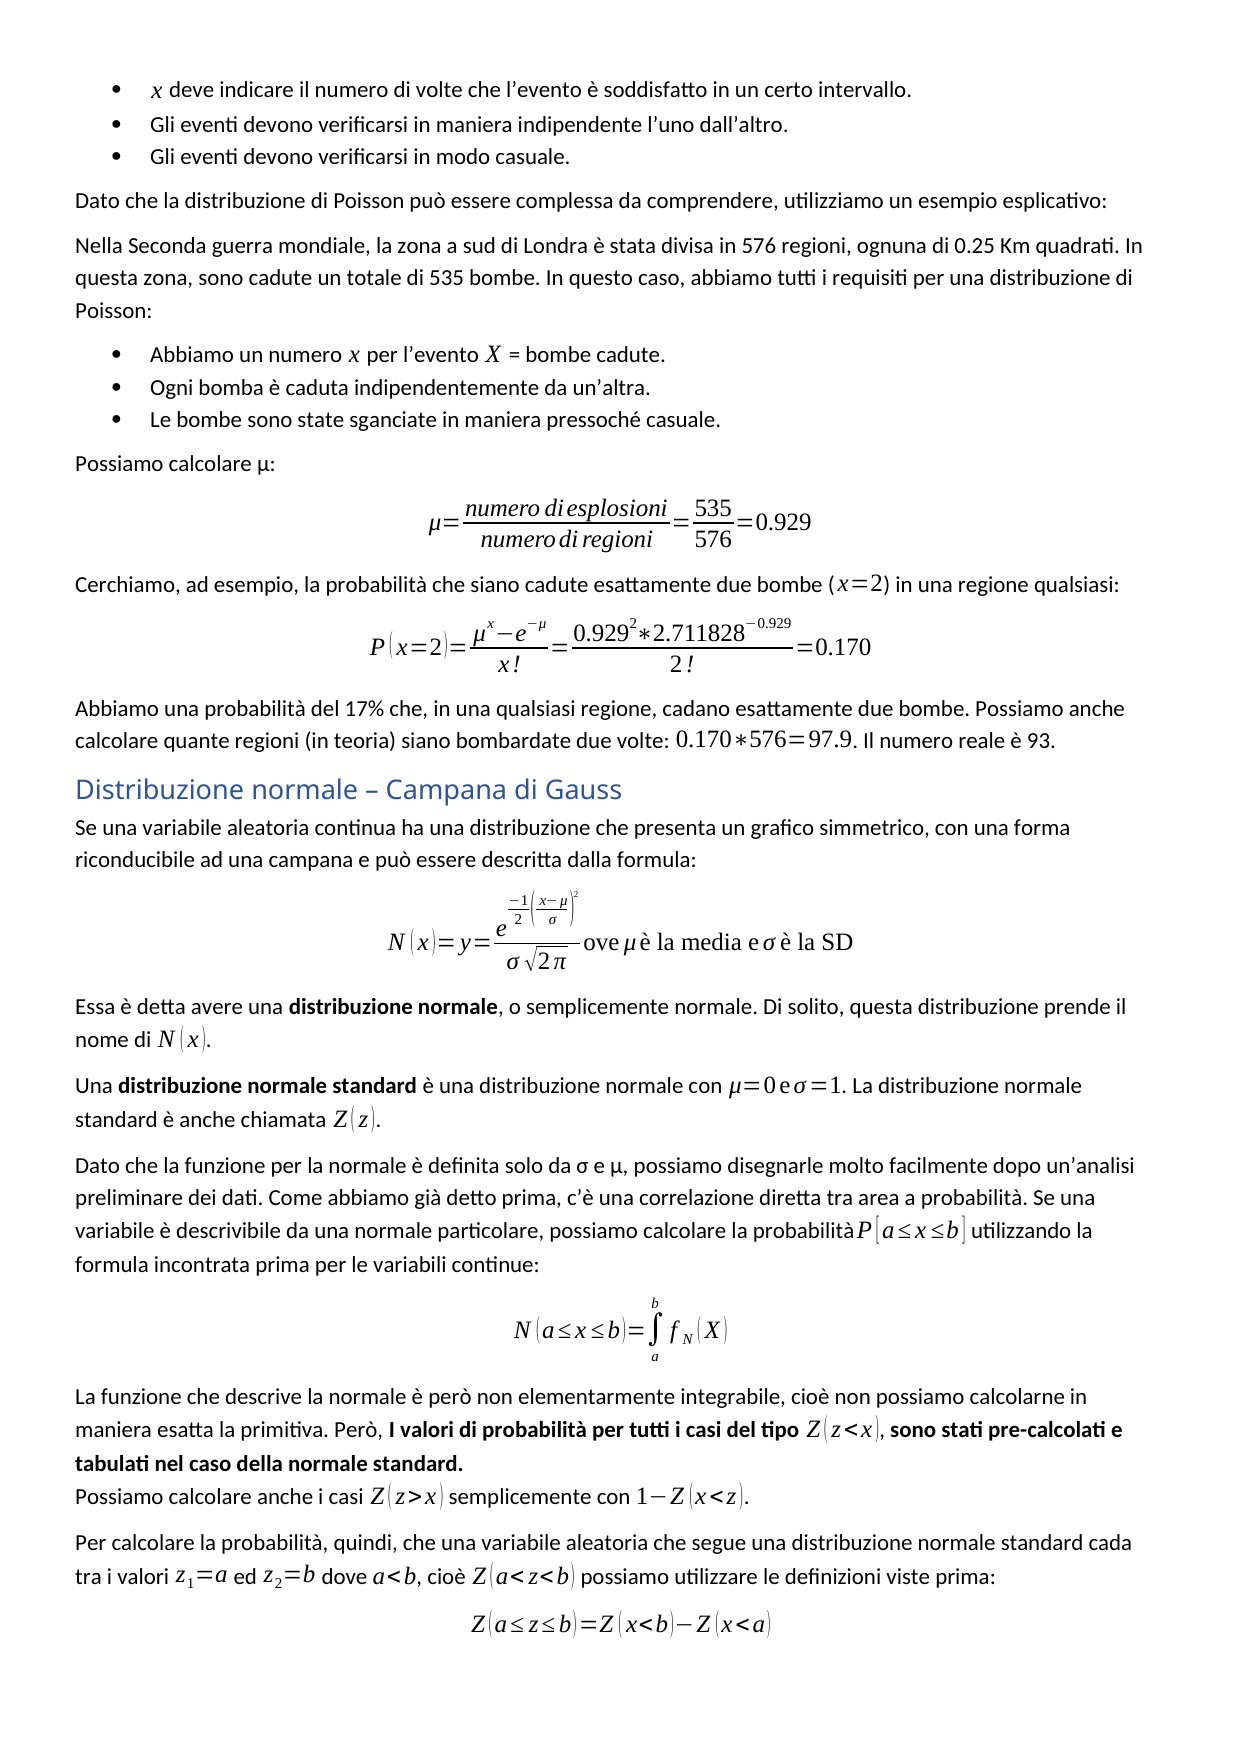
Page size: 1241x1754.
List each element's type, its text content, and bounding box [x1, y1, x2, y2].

text Abbiamo una probabilità del 17% che, in una qualsiasi regione, cadano esattamente due bombe. Possiamo anche calcolare quante regioni (in teoria) siano bombardate due volte: . Il numero reale è 93. [75, 694, 1165, 754]
text Dato che la distribuzione di Poisson può essere complessa da comprendere, utilizziamo un esempio esplicativo: [75, 187, 1165, 215]
list Abbiamo un numero per l’evento = bombe cadute. [112, 340, 1165, 368]
text Essa è detta avere una distribuzione normale, o semplicemente normale. Di solito, questa distribuzione prende il nome di . [75, 992, 1165, 1055]
text Dato che la funzione per la normale è definita solo da σ e μ, possiamo disegnarle molto facilmente dopo un’analisi preliminare dei dati. Come abbiamo già detto prima, c’è una correlazione diretta tra area a probabilità. Se una variabile è descrivibile da una normale particolare, possiamo calcolare la probabilità utilizzando la formula incontrata prima per le variabili continue: [75, 1151, 1165, 1278]
text Se una variabile aleatoria continua ha una distribuzione che presenta un grafico simmetrico, con una forma riconducibile ad una campana e può essere descritta dalla formula: [75, 813, 1165, 873]
text Nella Seconda guerra mondiale, la zona a sud di Londra è stata divisa in 576 regioni, ognuna di 0.25 Km quadrati. In questa zona, sono cadute un totale di 535 bombe. In questo caso, abbiamo tutti i requisiti per una distribuzione di Poisson: [75, 231, 1165, 324]
list Ogni bomba è caduta indipendentemente da un’altra. [112, 373, 1165, 401]
text Una distribuzione normale standard è una distribuzione normale con . La distribuzione normale standard è anche chiamata . [75, 1071, 1165, 1134]
text Cerchiamo, ad esempio, la probabilità che siano cadute esattamente due bombe () in una regione qualsiasi: [75, 570, 1165, 598]
list Gli eventi devono verificarsi in maniera indipendente l’uno dall’altro. [112, 110, 1165, 138]
subtitle Distribuzione normale – Campana di Gauss [75, 771, 1165, 807]
text Per calcolare la probabilità, quindi, che una variabile aleatoria che segue una distribuzione normale standard cada tra i valori ed dove , cioè possiamo utilizzare le definizioni viste prima: [75, 1528, 1165, 1592]
list Gli eventi devono verificarsi in modo casuale. [112, 142, 1165, 170]
list deve indicare il numero di volte che l’evento è soddisfatto in un certo intervallo. [112, 75, 1165, 106]
list Le bombe sono state sganciate in maniera pressoché casuale. [112, 405, 1165, 433]
text Possiamo calcolare μ: [75, 449, 1165, 477]
text La funzione che descrive la normale è però non elementarmente integrabile, cioè non possiamo calcolarne in maniera esatta la primitiva. Però, I valori di probabilità per tutti i casi del tipo , sono stati pre-calcolati e tabulati nel caso della normale standard. Possiamo calcolare anche i casi semplicemente con . [75, 1382, 1165, 1512]
